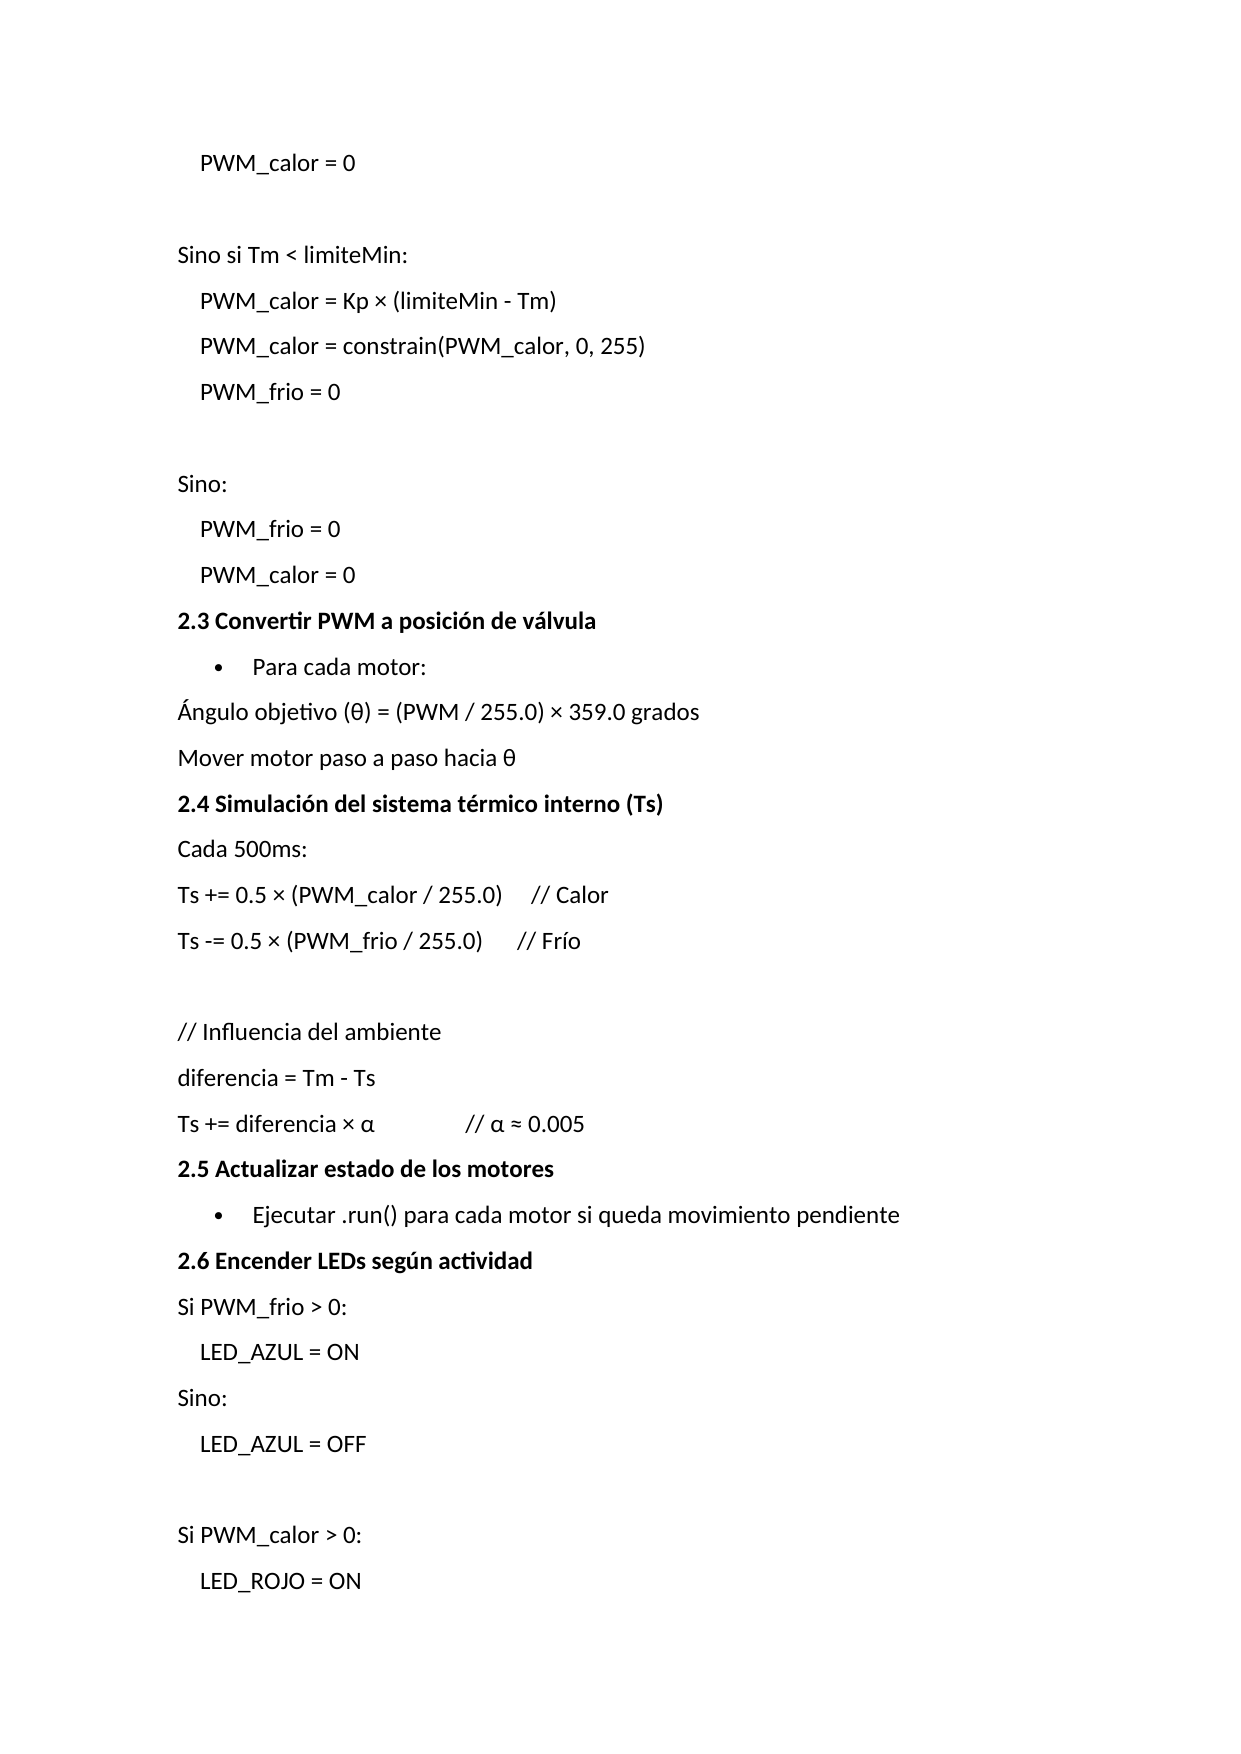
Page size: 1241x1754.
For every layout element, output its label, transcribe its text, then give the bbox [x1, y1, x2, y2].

text Ts += 0.5 × (PWM_calor / 255.0) // Calor [177, 879, 1063, 910]
text diferencia = Tm - Ts [177, 1062, 1063, 1093]
text Sino: [177, 468, 1063, 498]
text 2.6 Encender LEDs según actividad [177, 1245, 1063, 1276]
text PWM_frio = 0 [177, 513, 1063, 544]
text Ángulo objetivo (θ) = (PWM / 255.0) × 359.0 grados [177, 696, 1063, 727]
text PWM_calor = 0 [177, 559, 1063, 590]
text PWM_calor = Kp × (limiteMin - Tm) [177, 285, 1063, 315]
text 2.5 Actualizar estado de los motores [177, 1154, 1063, 1184]
text Sino: [177, 1382, 1063, 1413]
text PWM_calor = constrain(PWM_calor, 0, 255) [177, 331, 1063, 361]
text Ts -= 0.5 × (PWM_frio / 255.0) // Frío [177, 925, 1063, 956]
text LED_AZUL = ON [177, 1337, 1063, 1367]
text LED_AZUL = OFF [177, 1428, 1063, 1458]
text Ts += diferencia × α // α ≈ 0.005 [177, 1108, 1063, 1138]
text 2.3 Convertir PWM a posición de válvula [177, 605, 1063, 635]
text Sino si Tm < limiteMin: [177, 239, 1063, 269]
text LED_ROJO = ON [177, 1565, 1063, 1596]
text // Influencia del ambiente [177, 1016, 1063, 1047]
text Si PWM_frio > 0: [177, 1291, 1063, 1321]
list Para cada motor: [215, 651, 1063, 681]
text Cada 500ms: [177, 833, 1063, 864]
text Si PWM_calor > 0: [177, 1519, 1063, 1550]
text PWM_calor = 0 [177, 148, 1063, 178]
text PWM_frio = 0 [177, 376, 1063, 407]
text 2.4 Simulación del sistema térmico interno (Ts) [177, 788, 1063, 818]
text Mover motor paso a paso hacia θ [177, 742, 1063, 773]
list Ejecutar .run() para cada motor si queda movimiento pendiente [215, 1199, 1063, 1230]
